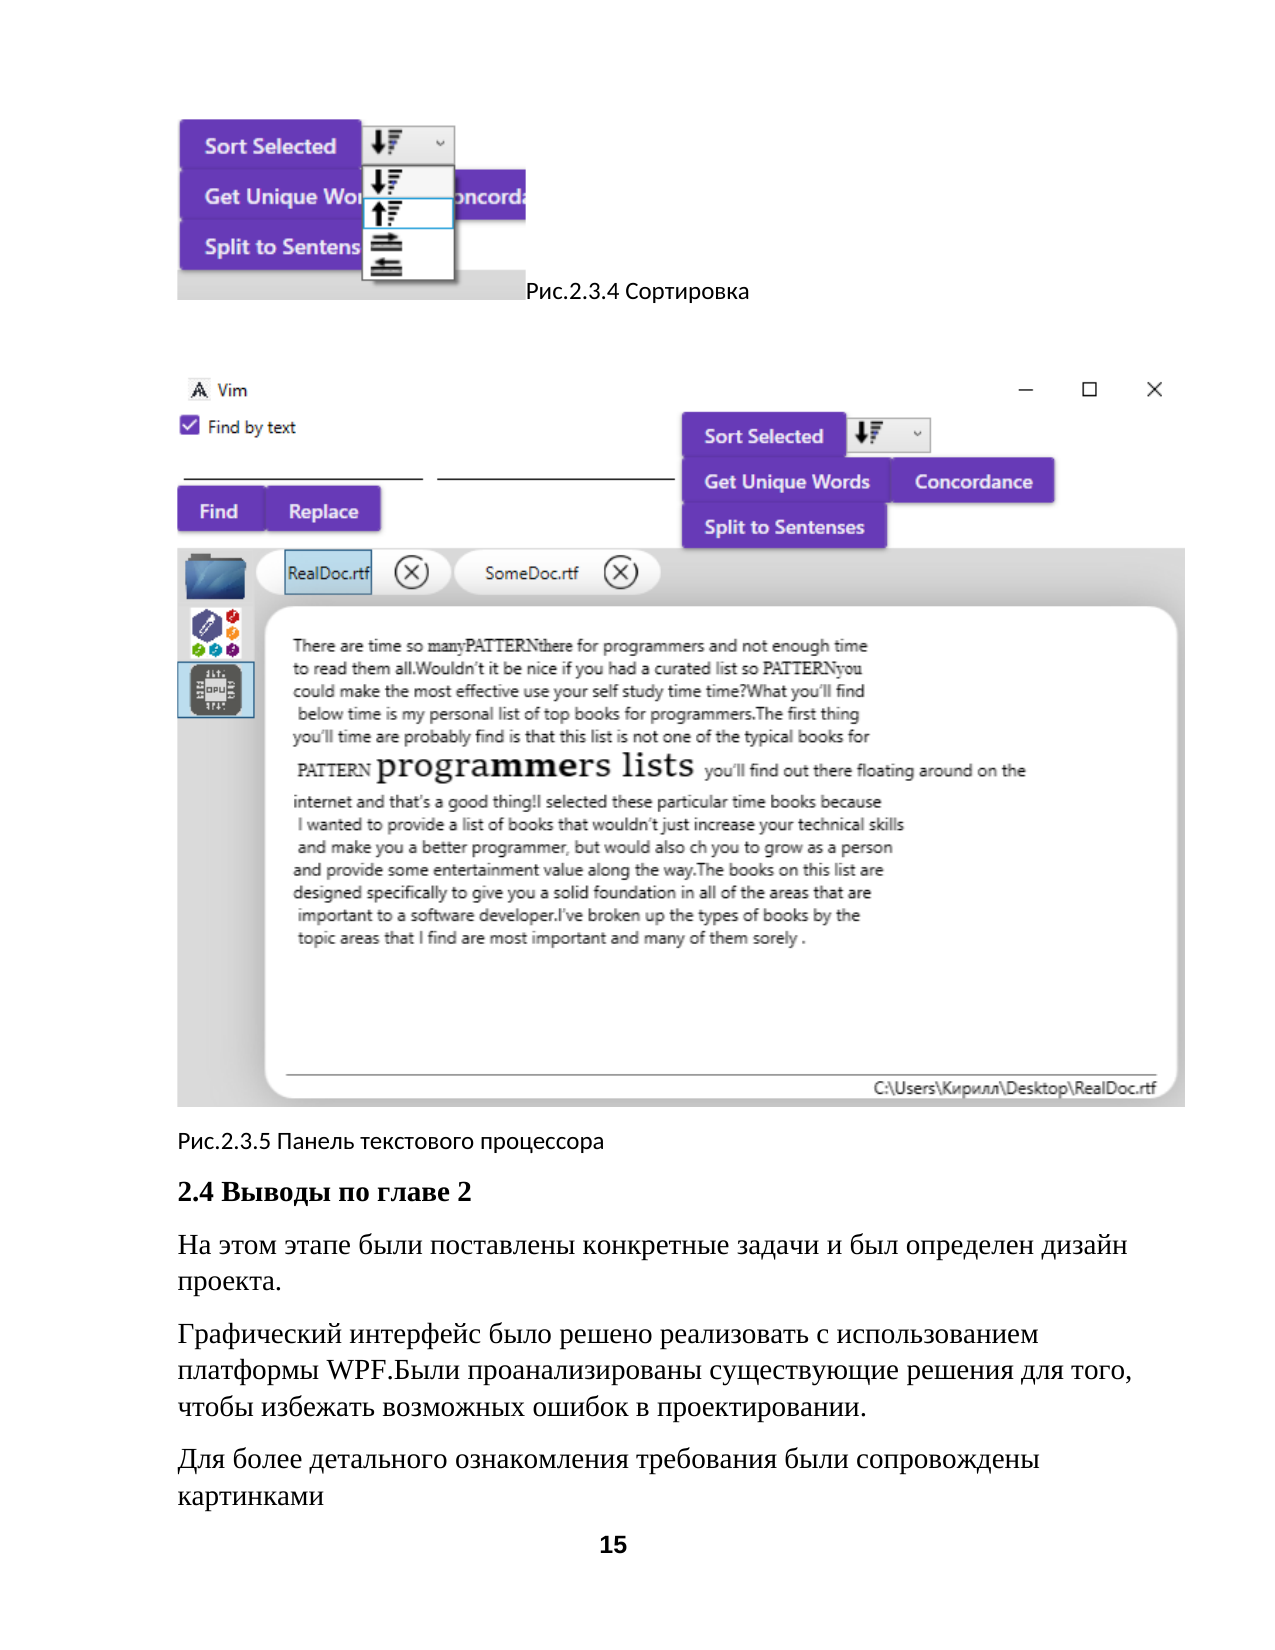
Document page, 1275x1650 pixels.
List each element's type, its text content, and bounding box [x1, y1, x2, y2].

text Рис.2.3.5 Панель текстового процессора [177, 1125, 1186, 1156]
text 2.4 Выводы по главе 2 [177, 1174, 1186, 1208]
picture [177, 118, 526, 300]
text Графический интерфейс было решено реализовать с использованием платформы WPF.Были проанализированы существующие решения для того, чтобы избежать возможных ошибок в проектировании. [177, 1316, 1186, 1422]
text 15 [177, 1530, 1186, 1559]
picture [177, 371, 1185, 1107]
text На этом этапе были поставлены конкретные задачи и был определен дизайн проекта. [177, 1227, 1186, 1297]
text Для более детального ознакомления требования были сопровождены картинками [177, 1441, 1186, 1511]
